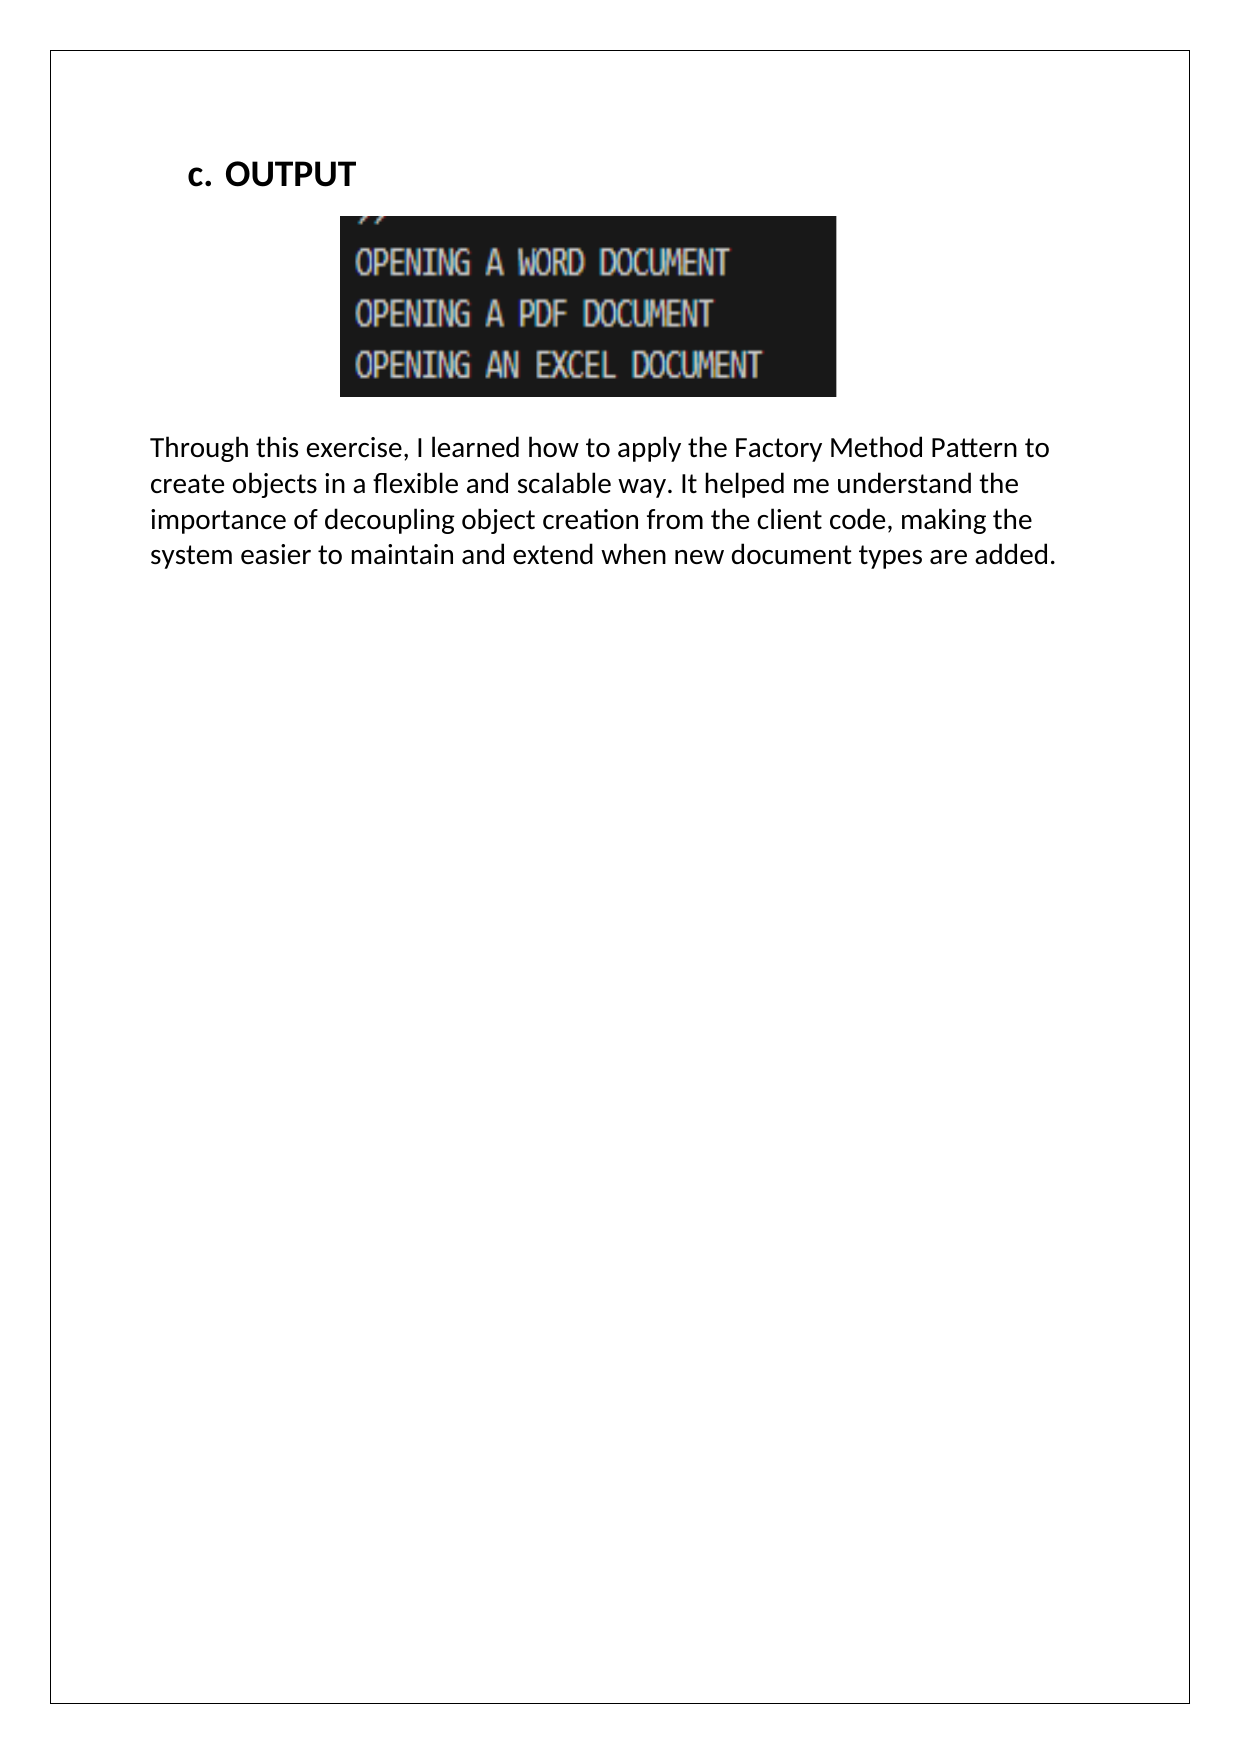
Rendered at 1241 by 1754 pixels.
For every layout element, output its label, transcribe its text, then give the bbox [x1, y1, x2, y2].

text Through this exercise, I learned how to apply the Factory Method Pattern to create objects in a flexible and scalable way. It helped me understand the importance of decoupling object creation from the client code, making the system easier to maintain and extend when new document types are added. [150, 429, 1090, 572]
list OUTPUT [187, 150, 1090, 196]
picture [340, 216, 837, 397]
